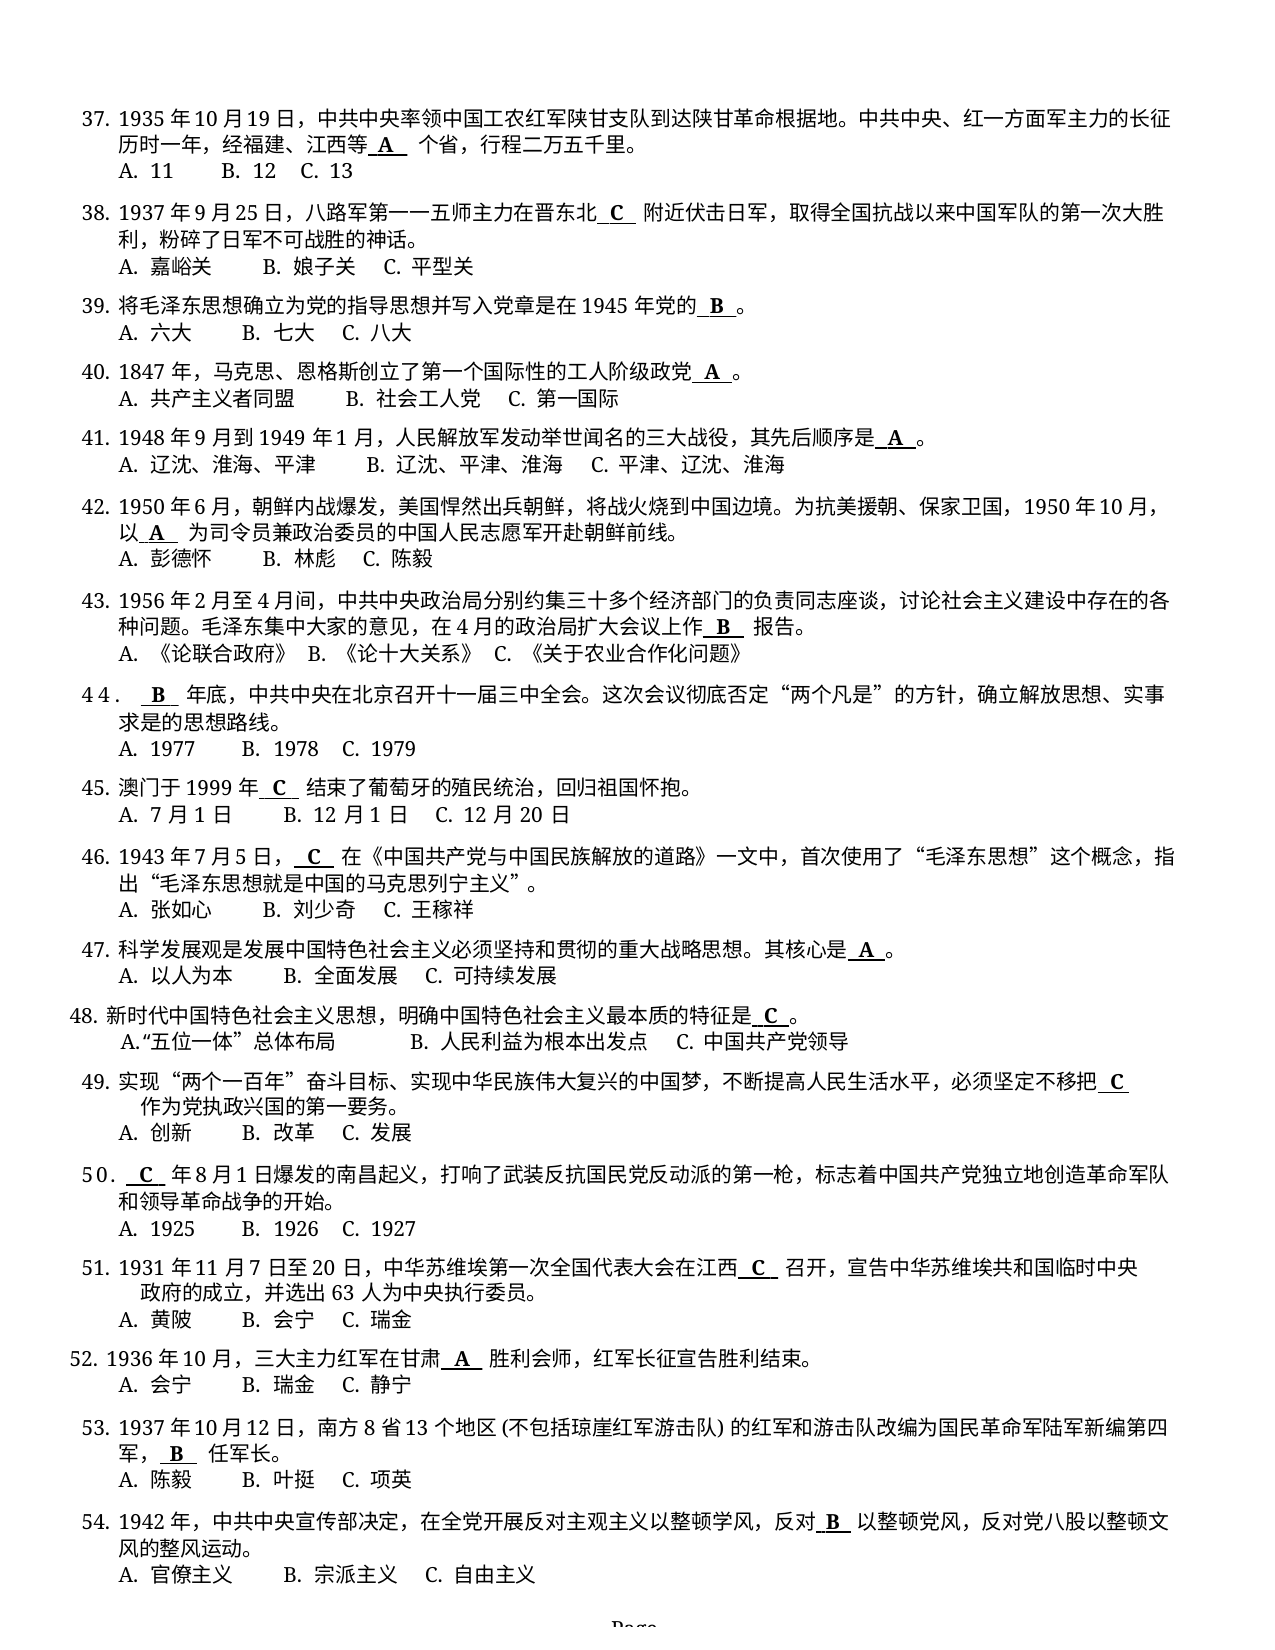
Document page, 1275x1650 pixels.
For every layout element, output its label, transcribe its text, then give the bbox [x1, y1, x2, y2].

list 1847 年，马克思、恩格斯创立了第一个国际性的工人阶级政党 A 。 [81, 358, 1198, 385]
list C 年 8 月 1 日爆发的南昌起义，打响了武装反抗国民党反动派的第一枪，标志着中国共产党独立地创造革命军队和领导革命战争的开始。 [81, 1161, 1171, 1216]
list 实现“两个一百年”奋斗目标、实现中华民族伟大复兴的中国梦，不断提高人民生活水平，必须坚定不移把 C [81, 1068, 1198, 1095]
list 彭德怀 B. 林彪 C. 陈毅 [118, 546, 1198, 572]
list 会宁 B. 瑞金 C. 静宁 [118, 1372, 1198, 1398]
list 新时代中国特色社会主义思想，明确中国特色社会主义最本质的特征是 C 。 [69, 1002, 850, 1028]
text 政府的成立，并选出 63 人为中央执行委员。 [141, 1281, 1198, 1306]
list 创新 B. 改革 C. 发展 [118, 1119, 1198, 1146]
text 作为党执政兴国的第一要务。 [141, 1095, 1198, 1119]
list 共产主义者同盟 B. 社会工人党 C. 第一国际 [118, 385, 1198, 411]
list 11 B. 12 C. 13 [118, 158, 1198, 184]
list “五位一体”总体布局 B. 人民利益为根本出发点 C. 中国共产党领导 [69, 1028, 850, 1055]
list 1977 B. 1978 C. 1979 [118, 736, 1198, 762]
list 1937 年 10 月 12 日，南方 8 省 13 个地区 (不包括琼崖红军游击队) 的红军和游击队改编为国民革命军陆军新编第四军， B 任军长。 [81, 1414, 1171, 1467]
list 辽沈、淮海、平津 B. 辽沈、平津、淮海 C. 平津、辽沈、淮海 [118, 451, 1198, 477]
list 以人为本 B. 全面发展 C. 可持续发展 [118, 963, 1198, 989]
list 1925 B. 1926 C. 1927 [118, 1216, 1198, 1241]
list 科学发展观是发展中国特色社会主义必须坚持和贯彻的重大战略思想。其核心是 A 。 [81, 936, 1198, 963]
list 1943 年 7 月 5 日， C 在《中国共产党与中国民族解放的道路》一文中，首次使用了“毛泽东思想”这个概念，指出“毛泽东思想就是中国的马克思列宁主义”。 [81, 842, 1186, 897]
list 《论联合政府》 B. 《论十大关系》 C. 《关于农业合作化问题》 [118, 641, 1198, 666]
list 将毛泽东思想确立为党的指导思想并写入党章是在 1945 年党的 B 。 [81, 292, 1198, 319]
list B 年底，中共中央在北京召开十一届三中全会。这次会议彻底否定“两个凡是”的方针，确立解放思想、实事求是的思想路线。 [81, 681, 1171, 736]
list 1956 年 2 月至 4 月间，中共中央政治局分别约集三十多个经济部门的负责同志座谈，讨论社会主义建设中存在的各种问题。毛泽东集中大家的意见，在 4 月的政治局扩大会议上作 B 报告。 [81, 587, 1171, 641]
list 1936 年 10 月，三大主力红军在甘肃 A 胜利会师，红军长征宣告胜利结束。 [69, 1345, 858, 1372]
list 陈毅 B. 叶挺 C. 项英 [118, 1467, 1198, 1493]
list 1948 年 9 月到 1949 年 1 月，人民解放军发动举世闻名的三大战役，其先后顺序是 A 。 [81, 424, 1198, 451]
list 官僚主义 B. 宗派主义 C. 自由主义 [118, 1562, 1198, 1588]
list 1931 年 11 月 7 日至 20 日，中华苏维埃第一次全国代表大会在江西 C 召开，宣告中华苏维埃共和国临时中央 [81, 1254, 1198, 1281]
list 黄陂 B. 会宁 C. 瑞金 [118, 1306, 1198, 1332]
list 澳门于 1999 年 C 结束了葡萄牙的殖民统治，回归祖国怀抱。 [81, 775, 1198, 801]
list 张如心 B. 刘少奇 C. 王稼祥 [118, 897, 1198, 923]
list 1950 年 6 月，朝鲜内战爆发，美国悍然出兵朝鲜，将战火烧到中国边境。为抗美援朝、保家卫国，1950 年 10 月，以 A 为司令员兼政治委员的中国人民志愿军开赴朝鲜前线。 [81, 493, 1186, 546]
list 嘉峪关 B. 娘子关 C. 平型关 [118, 254, 1198, 279]
list 六大 B. 七大 C. 八大 [118, 319, 1198, 345]
list 1937 年 9 月 25 日，八路军第一一五师主力在晋东北 C 附近伏击日军，取得全国抗战以来中国军队的第一次大胜利，粉碎了日军不可战胜的神话。 [81, 199, 1171, 254]
list 1935 年 10 月 19 日，中共中央率领中国工农红军陕甘支队到达陕甘革命根据地。中共中央、红一方面军主力的长征历时一年，经福建、江西等 A 个省，行程二万五千里。 [81, 105, 1171, 158]
list 7 月 1 日 B. 12 月 1 日 C. 12 月 20 日 [118, 801, 1198, 828]
list 1942 年，中共中央宣传部决定，在全党开展反对主观主义以整顿学风，反对 B 以整顿党风，反对党八股以整顿文风的整风运动。 [81, 1507, 1171, 1562]
